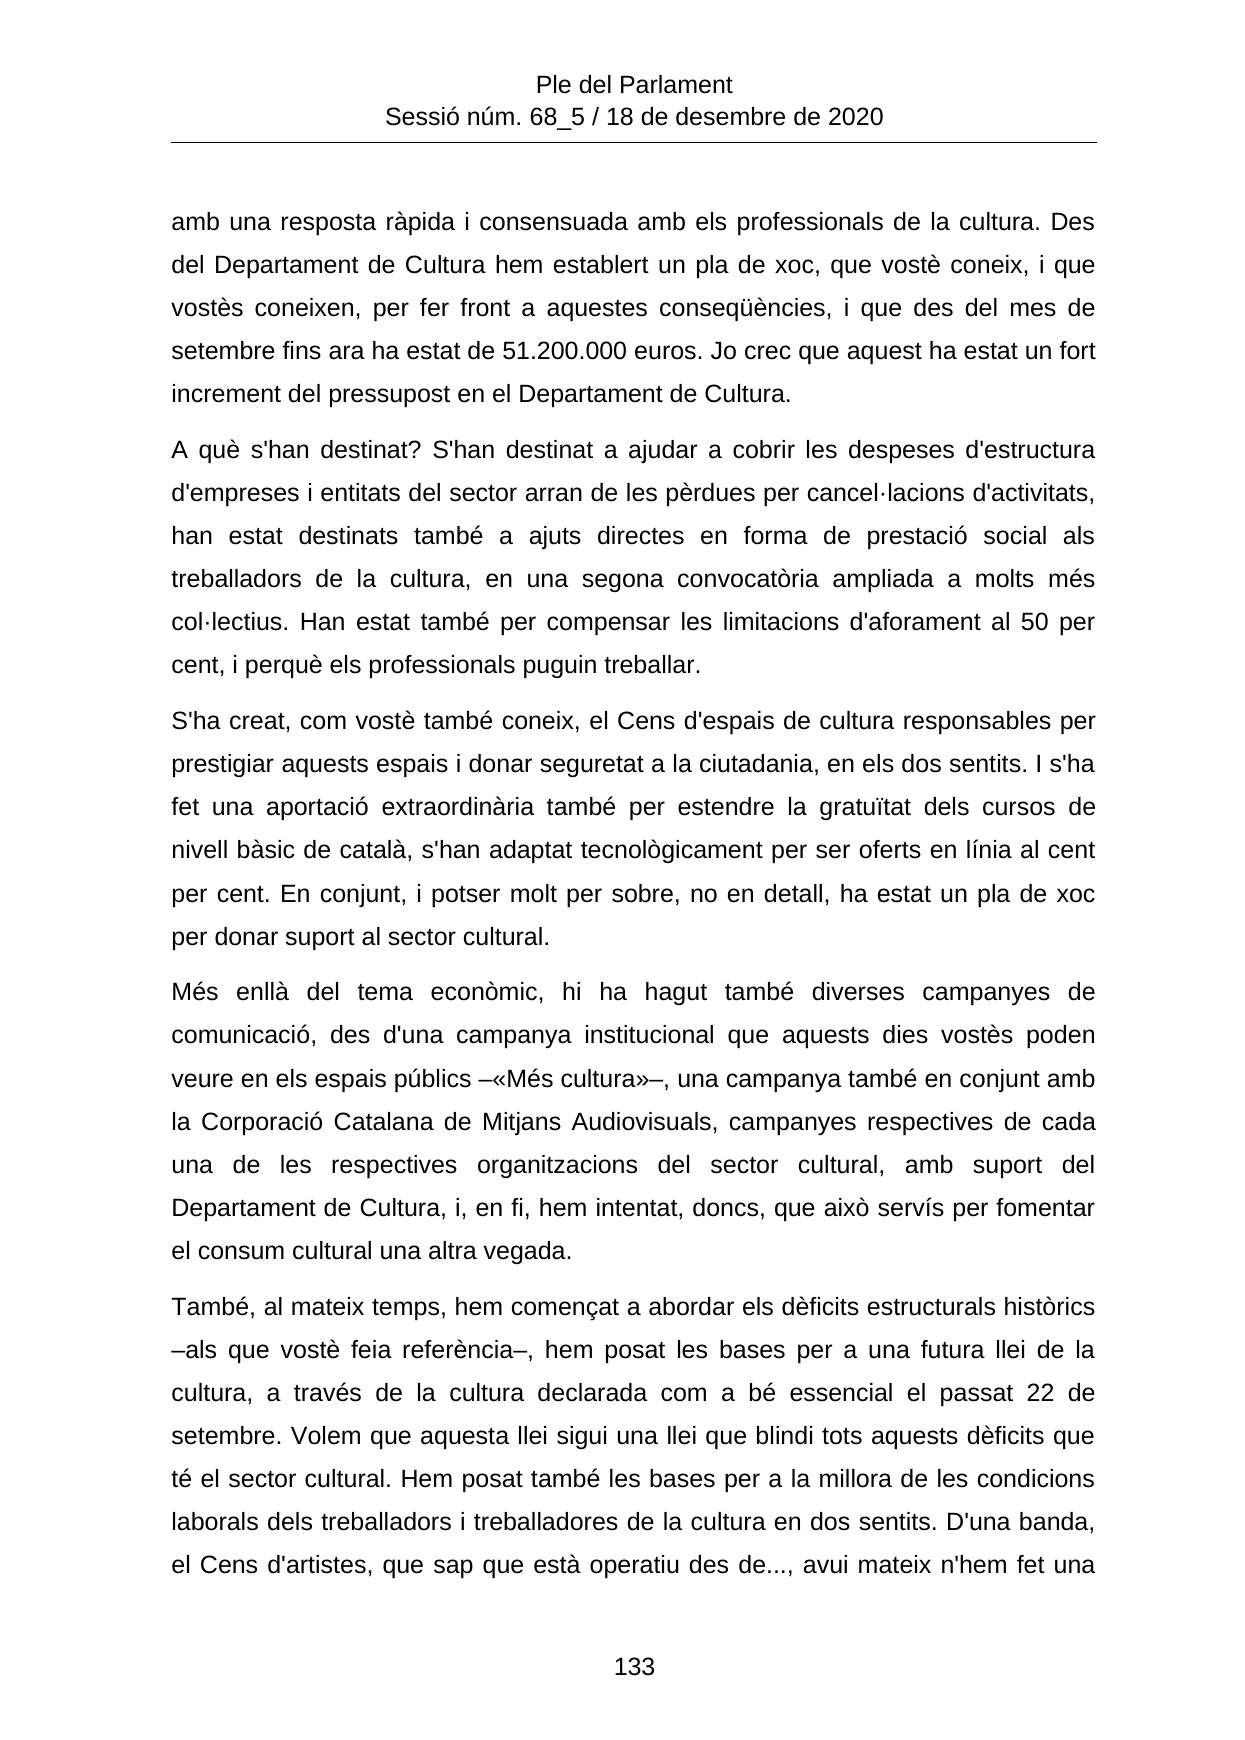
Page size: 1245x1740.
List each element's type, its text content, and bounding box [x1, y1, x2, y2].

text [171, 1292, 1097, 1579]
text S'ha creat, com vostè també coneix, el Cens d'espais de cultura responsables per prestigiar aquests espais i donar seguretat a la ciutadania, en els dos sentits. I s'ha fet una aportació extraordinària també per estendre la gratuïtat dels cursos de nivell bàsic de català, s'han adaptat tecnològicament per ser oferts en línia al cent per cent. En conjunt, i potser molt per sobre, no en detall, ha estat un pla de xoc per donar suport al sector cultural. [171, 706, 1097, 951]
text Més enllà del tema econòmic, hi ha hagut també diverses campanyes de comunicació, des d'una campanya institucional que aquests dies vostès poden veure en els espais públics –«Més cultura»–, una campanya també en conjunt amb la Corporació Catalana de Mitjans Audiovisuals, campanyes respectives de cada una de les respectives organitzacions del sector cultural, amb suport del Departament de Cultura, i, en fi, hem intentat, doncs, que això servís per fomentar el consum cultural una altra vegada. [171, 977, 1097, 1265]
text A què s'han destinat? S'han destinat a ajudar a cobrir les despeses d'estructura d'empreses i entitats del sector arran de les pèrdues per cancel·lacions d'activitats, han estat destinats també a ajuts directes en forma de prestació social als treballadors de la cultura, en una segona convocatòria ampliada a molts més col·lectius. Han estat també per compensar les limitacions d'aforament al 50 per cent, i perquè els professionals puguin treballar. [171, 435, 1097, 679]
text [171, 207, 1097, 408]
